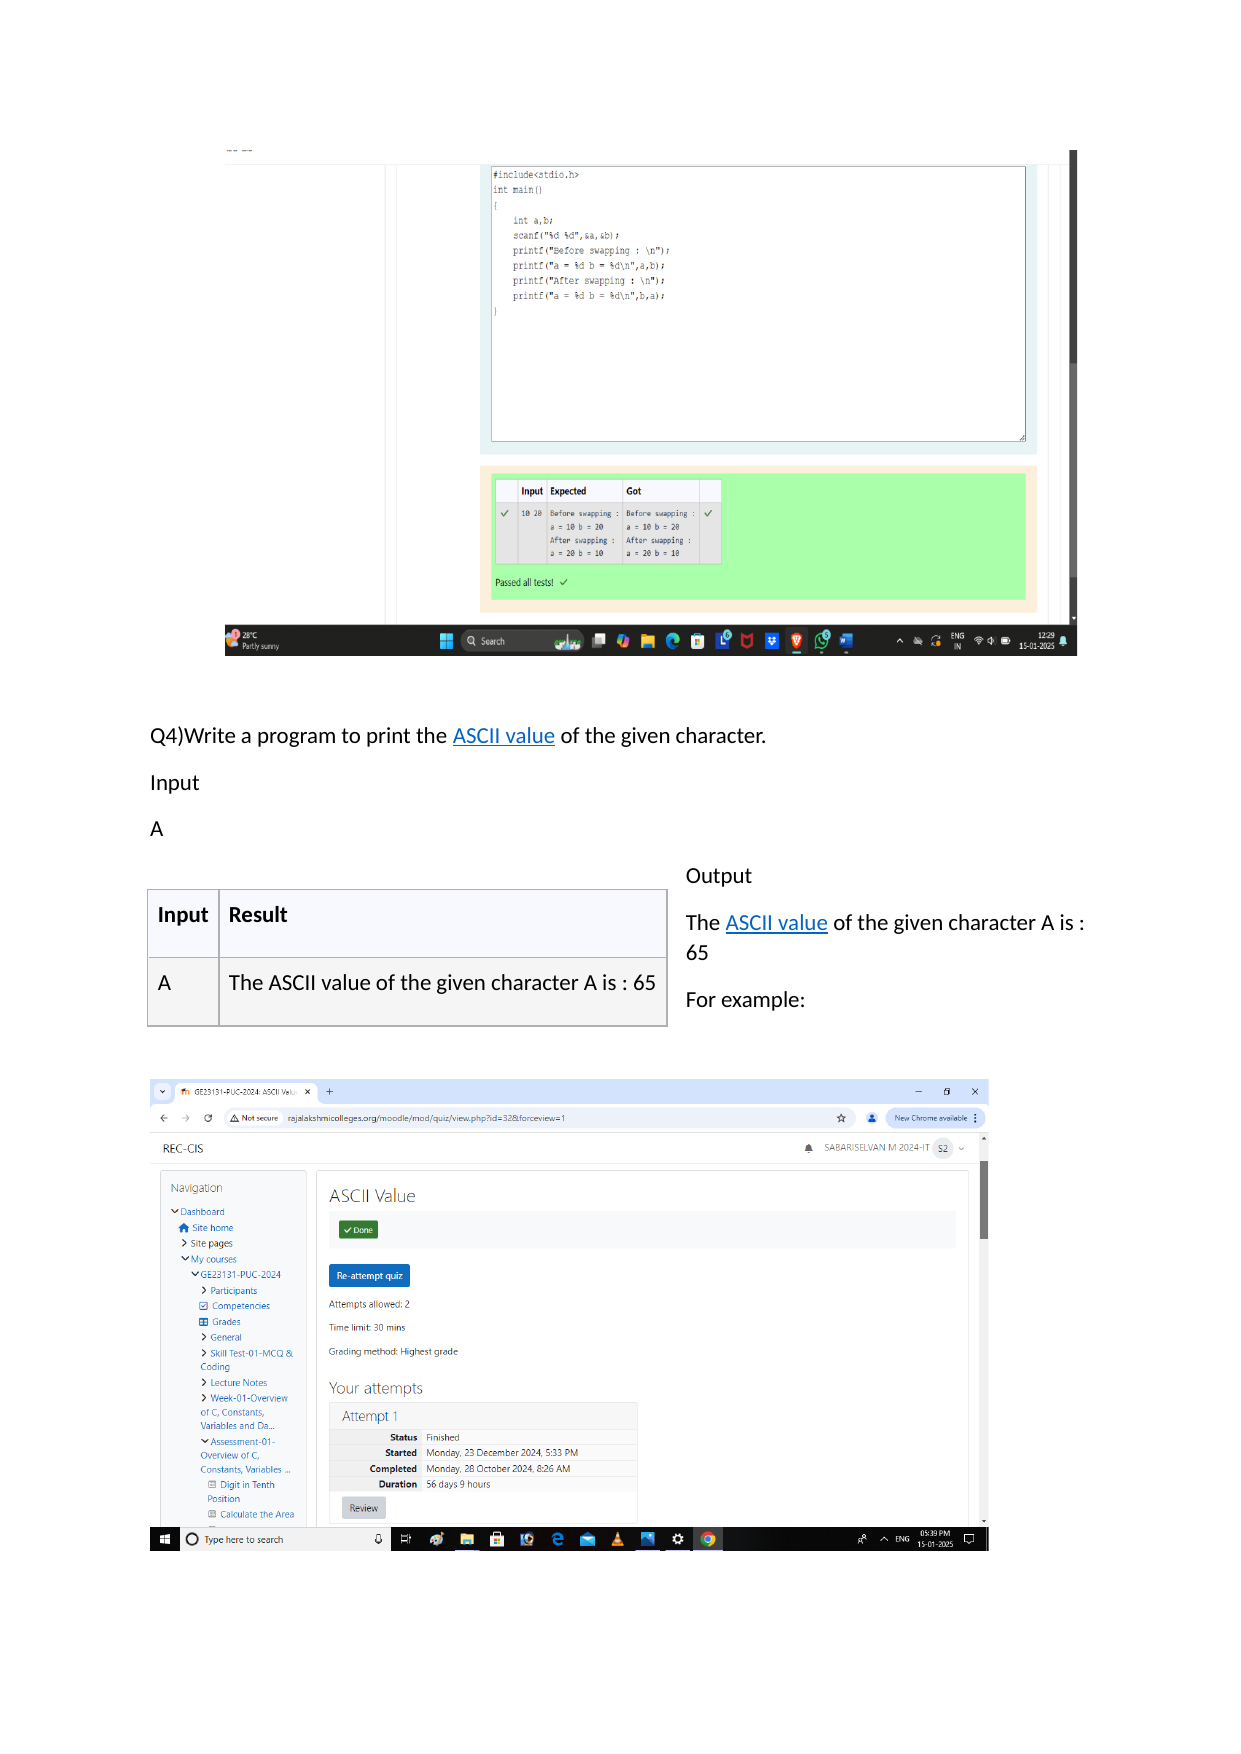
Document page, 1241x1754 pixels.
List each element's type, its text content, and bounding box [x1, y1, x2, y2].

text The ASCII value of the given character A is : 65 [668, 908, 1090, 967]
picture [150, 1079, 989, 1551]
text Q4)Write a program to print the ASCII value of the given character. [150, 721, 1090, 749]
table_header Result [220, 890, 666, 957]
text A [150, 814, 1090, 843]
table_cell A [148, 958, 218, 1025]
text Output [150, 861, 1090, 889]
text Input [150, 768, 1090, 796]
picture [225, 150, 1078, 656]
table_cell The ASCII value of the given character A is : 65 [220, 958, 666, 1025]
text For example: [668, 985, 1090, 1013]
table_header Input [148, 890, 218, 957]
